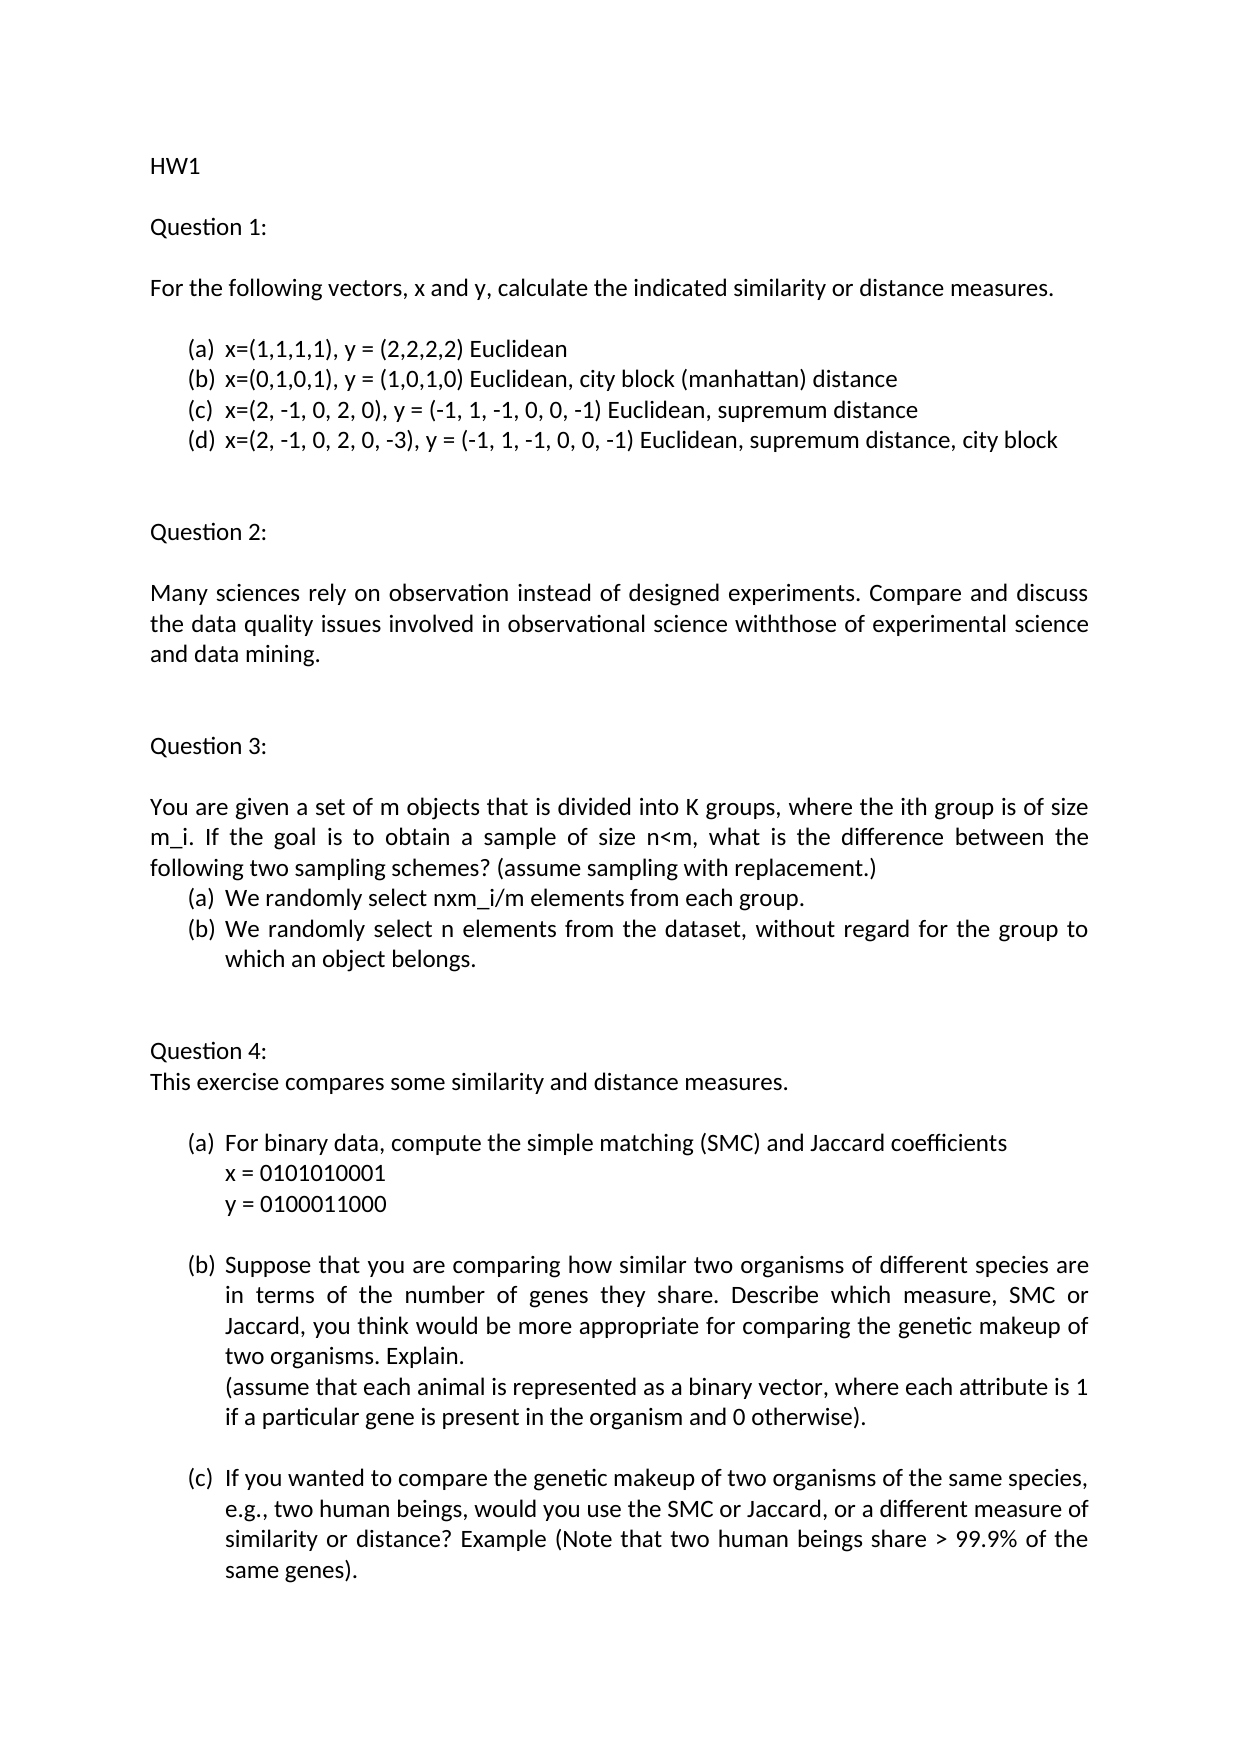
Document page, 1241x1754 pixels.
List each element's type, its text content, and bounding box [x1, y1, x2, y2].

list x=(0,1,0,1), y = (1,0,1,0) Euclidean, city block (manhattan) distance [187, 364, 1090, 394]
list Question 3: [150, 730, 1090, 760]
list x = 0101010001 [225, 1157, 1090, 1188]
list Suppose that you are comparing how similar two organisms of different species are in terms of the number of genes they share. Describe which measure, SMC or Jaccard, you think would be more appropriate for comparing the genetic makeup of two organisms. Explain. [187, 1249, 1090, 1371]
list (assume that each animal is represented as a binary vector, where each attribute is 1 if a particular gene is present in the organism and 0 otherwise). [225, 1371, 1090, 1432]
list Question 2: [150, 516, 1090, 547]
list We randomly select nxm_i/m elements from each group. [187, 882, 1090, 913]
list If you wanted to compare the genetic makeup of two organisms of the same species, e.g., two human beings, would you use the SMC or Jaccard, or a different measure of similarity or distance? Example (Note that two human beings share > 99.9% of the same genes). [187, 1462, 1090, 1584]
list For binary data, compute the simple matching (SMC) and Jaccard coefficients [187, 1127, 1090, 1157]
list y = 0100011000 [225, 1188, 1090, 1218]
list Many sciences rely on observation instead of designed experiments. Compare and discuss the data quality issues involved in observational science withthose of experimental science and data mining. [150, 577, 1090, 669]
text For the following vectors, x and y, calculate the indicated similarity or distance measures. [150, 272, 1090, 303]
text HW1 [150, 150, 1090, 181]
list x=(1,1,1,1), y = (2,2,2,2) Euclidean [187, 333, 1090, 364]
text Question 4: [150, 1035, 1090, 1066]
text Question 1: [150, 211, 1090, 242]
list x=(2, -1, 0, 2, 0), y = (-1, 1, -1, 0, 0, -1) Euclidean, supremum distance [187, 394, 1090, 425]
list You are given a set of m objects that is divided into K groups, where the ith group is of size m_i. If the goal is to obtain a sample of size n<m, what is the difference between the following two sampling schemes? (assume sampling with replacement.) [150, 791, 1090, 882]
list We randomly select n elements from the dataset, without regard for the group to which an object belongs. [187, 913, 1090, 974]
list x=(2, -1, 0, 2, 0, -3), y = (-1, 1, -1, 0, 0, -1) Euclidean, supremum distance, city block [187, 425, 1090, 455]
text This exercise compares some similarity and distance measures. [150, 1066, 1090, 1096]
